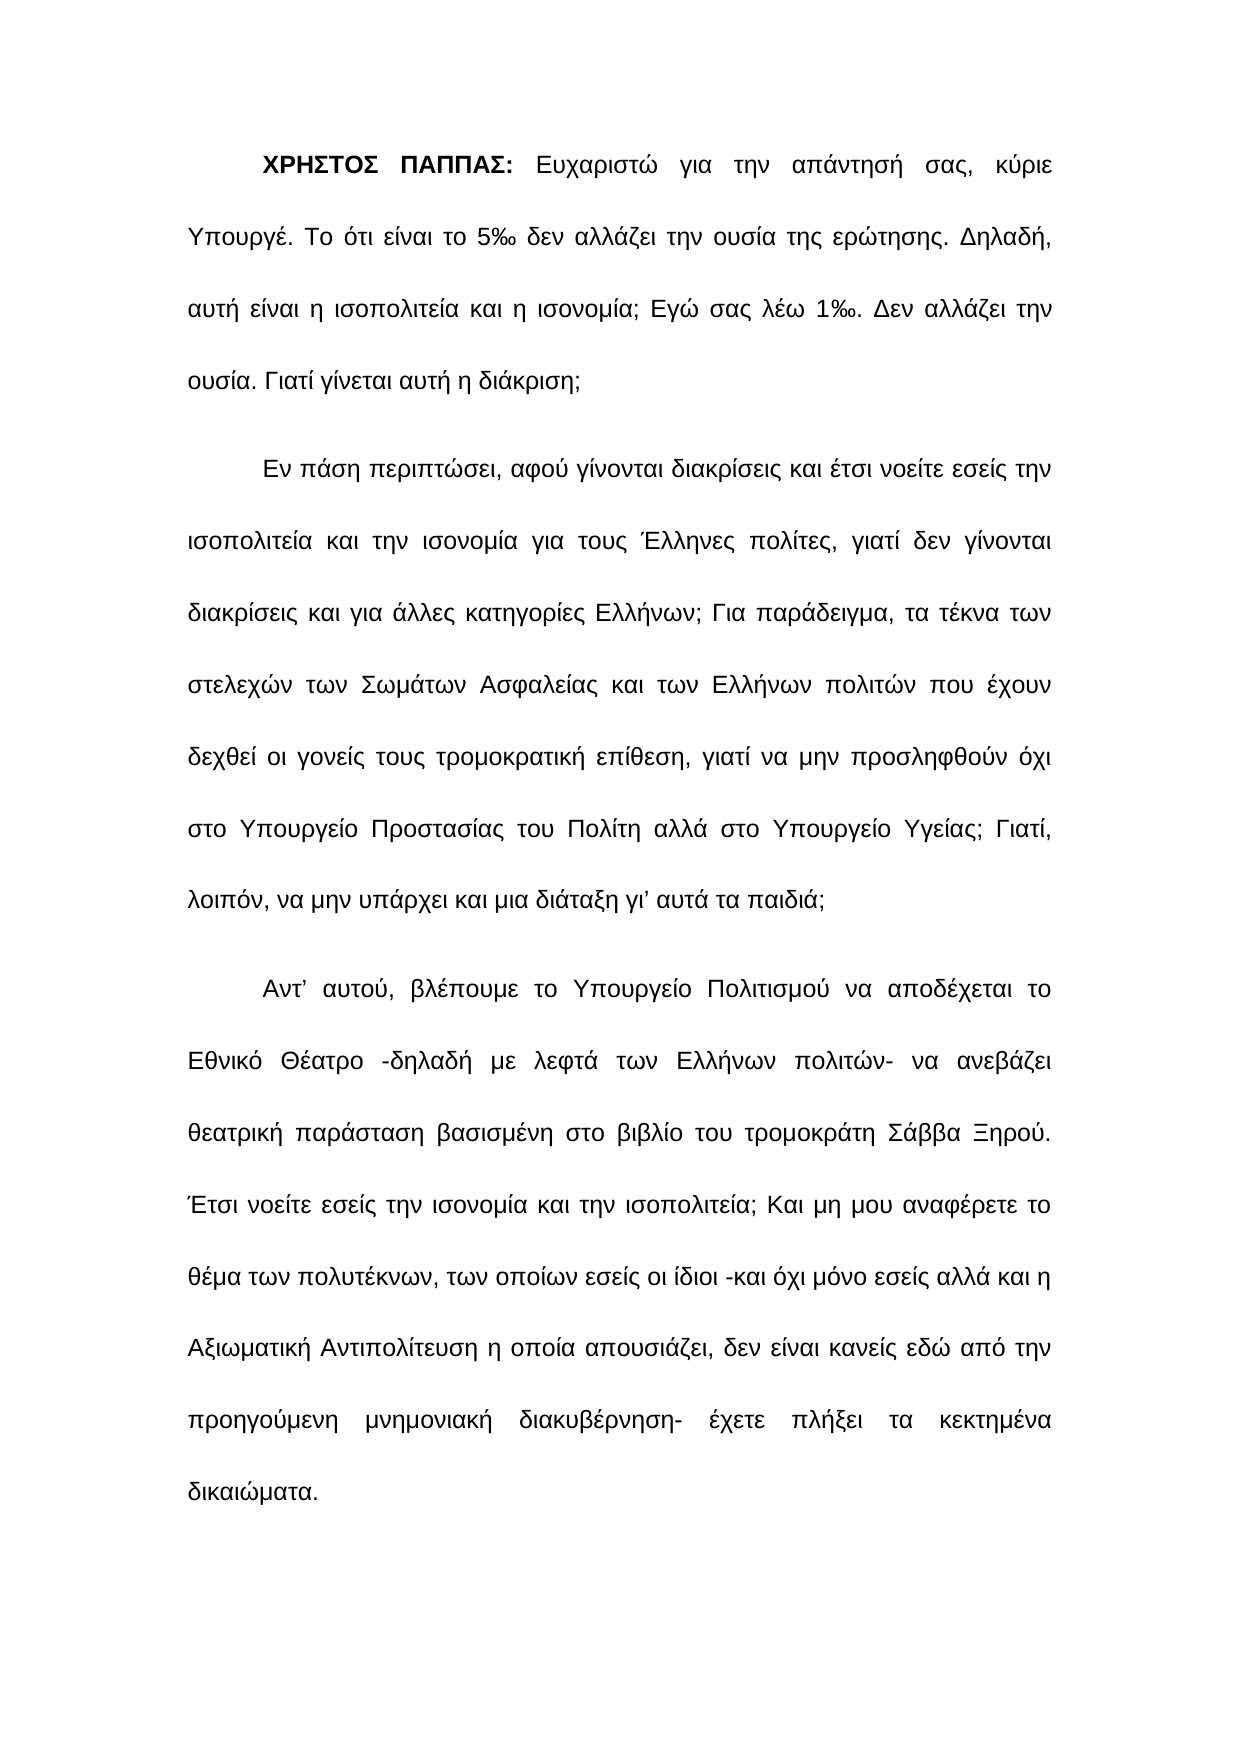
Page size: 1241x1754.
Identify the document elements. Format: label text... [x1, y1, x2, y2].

text Εν πάση περιπτώσει, αφού γίνονται διακρίσεις και έτσι νοείτε εσείς την ισοπολιτεία και την ισονομία για τους Έλληνες πολίτες, γιατί δεν γίνονται διακρίσεις και για άλλες κατηγορίες Ελλήνων; Για παράδειγμα, τα τέκνα των στελεχών των Σωμάτων Ασφαλείας και των Ελλήνων πολιτών που έχουν δεχθεί οι γονείς τους τρομοκρατική επίθεση, γιατί να μην προσληφθούν όχι στο Υπουργείο Προστασίας του Πολίτη αλλά στο Υπουργείο Υγείας; Γιατί, λοιπόν, να μην υπάρχει και μια διάταξη γι’ αυτά τα παιδιά; [187, 454, 1053, 914]
text Αντ’ αυτού, βλέπουμε το Υπουργείο Πολιτισμού να αποδέχεται το Εθνικό Θέατρο -δηλαδή με λεφτά των Ελλήνων πολιτών- να ανεβάζει θεατρική παράσταση βασισμένη στο βιβλίο του τρομοκράτη Σάββα Ξηρού. Έτσι νοείτε εσείς την ισονομία και την ισοπολιτεία; Και μη μου αναφέρετε το θέμα των πολυτέκνων, των οποίων εσείς οι ίδιοι -και όχι μόνο εσείς αλλά και η Αξιωματική Αντιπολίτευση η οποία απουσιάζει, δεν είναι κανείς εδώ από την προηγούμενη μνημονιακή διακυβέρνηση- έχετε πλήξει τα κεκτημένα δικαιώματα. [187, 974, 1053, 1506]
text ΧΡΗΣΤΟΣ ΠΑΠΠΑΣ: Ευχαριστώ για την απάντησή σας, κύριε Υπουργέ. Το ότι είναι το 5‰ δεν αλλάζει την ουσία της ερώτησης. Δηλαδή, αυτή είναι η ισοπολιτεία και η ισονομία; Εγώ σας λέω 1‰. Δεν αλλάζει την ουσία. Γιατί γίνεται αυτή η διάκριση; [187, 150, 1053, 394]
